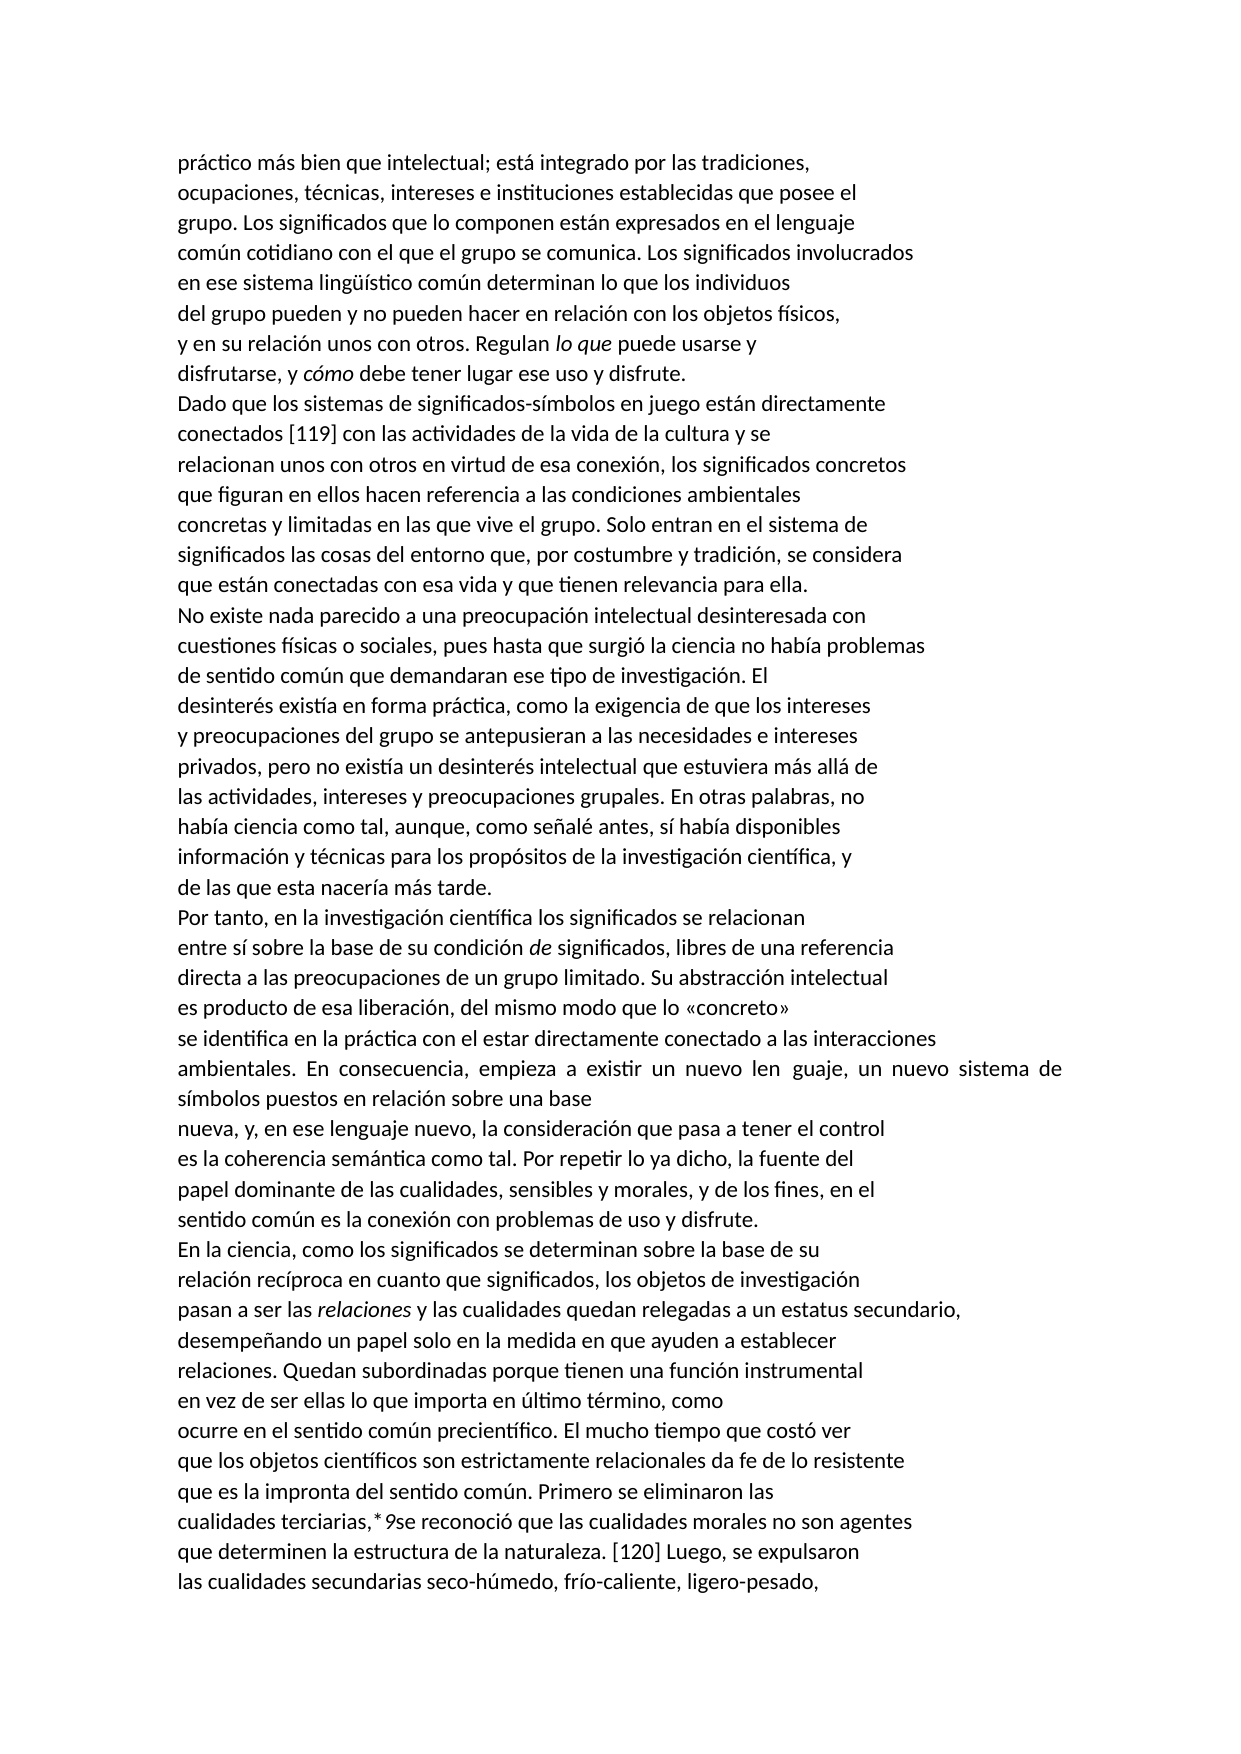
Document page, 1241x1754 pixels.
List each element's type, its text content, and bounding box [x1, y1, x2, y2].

text en vez de ser ellas lo que importa en último término, como [177, 1386, 1063, 1414]
text de sentido común que demandaran ese tipo de investigación. El [177, 661, 1063, 689]
text disfrutarse, y cómo debe tener lugar ese uso y disfrute. [177, 359, 1063, 387]
text información y técnicas para los propósitos de la investigación científica, y [177, 842, 1063, 870]
text relaciones. Quedan subordinadas porque tienen una función instrumental [177, 1356, 1063, 1384]
text desempeñando un papel solo en la medida en que ayuden a establecer [177, 1326, 1063, 1354]
text relación recíproca en cuanto que significados, los objetos de investigación [177, 1265, 1063, 1293]
text grupo. Los significados que lo componen están expresados en el lenguaje [177, 208, 1063, 236]
text sentido común es la conexión con problemas de uso y disfrute. [177, 1205, 1063, 1233]
text significados las cosas del entorno que, por costumbre y tradición, se considera [177, 540, 1063, 568]
text ocupaciones, técnicas, intereses e instituciones establecidas que posee el [177, 178, 1063, 206]
text las cualidades secundarias seco-húmedo, frío-caliente, ligero-pesado, [177, 1567, 1063, 1595]
text había ciencia como tal, aunque, como señalé antes, sí había disponibles [177, 812, 1063, 840]
text y preocupaciones del grupo se antepusieran a las necesidades e intereses [177, 722, 1063, 749]
text y en su relación unos con otros. Regulan lo que puede usarse y [177, 329, 1063, 357]
text Por tanto, en la investigación científica los significados se relacionan [177, 903, 1063, 931]
text común cotidiano con el que el grupo se comunica. Los significados involucrados [177, 238, 1063, 266]
text en ese sistema lingüístico común determinan lo que los individuos [177, 268, 1063, 296]
text de las que esta nacería más tarde. [177, 873, 1063, 901]
text cualidades terciarias,*9se reconoció que las cualidades morales no son agentes [177, 1507, 1063, 1535]
text En la ciencia, como los significados se determinan sobre la base de su [177, 1235, 1063, 1263]
text papel dominante de las cualidades, sensibles y morales, y de los fines, en el [177, 1175, 1063, 1203]
text es la coherencia semántica como tal. Por repetir lo ya dicho, la fuente del [177, 1144, 1063, 1172]
text directa a las preocupaciones de un grupo limitado. Su abstracción intelectual [177, 963, 1063, 991]
text concretas y limitadas en las que vive el grupo. Solo entran en el sistema de [177, 510, 1063, 538]
text del grupo pueden y no pueden hacer en relación con los objetos físicos, [177, 299, 1063, 327]
text privados, pero no existía un desinterés intelectual que estuviera más allá de [177, 752, 1063, 780]
text cuestiones físicas o sociales, pues hasta que surgió la ciencia no había problemas [177, 631, 1063, 659]
text nueva, y, en ese lenguaje nuevo, la consideración que pasa a tener el control [177, 1114, 1063, 1142]
text No existe nada parecido a una preocupación intelectual desinteresada con [177, 601, 1063, 629]
text las actividades, intereses y preocupaciones grupales. En otras palabras, no [177, 782, 1063, 810]
text que determinen la estructura de la naturaleza. [120] Luego, se expulsaron [177, 1537, 1063, 1565]
text que los objetos científicos son estrictamente relacionales da fe de lo resistente [177, 1447, 1063, 1474]
text que figuran en ellos hacen referencia a las condiciones ambientales [177, 480, 1063, 508]
text conectados [119] con las actividades de la vida de la cultura y se [177, 419, 1063, 447]
text pasan a ser las relaciones y las cualidades quedan relegadas a un estatus secundario, [177, 1296, 1063, 1323]
text relacionan unos con otros en virtud de esa conexión, los significados concretos [177, 450, 1063, 478]
text que es la impronta del sentido común. Primero se eliminaron las [177, 1477, 1063, 1505]
text entre sí sobre la base de su condición de significados, libres de una referencia [177, 933, 1063, 961]
text práctico más bien que intelectual; está integrado por las tradiciones, [177, 148, 1063, 176]
text es producto de esa liberación, del mismo modo que lo «concreto» [177, 993, 1063, 1021]
text ambientales. En consecuencia, empieza a existir un nuevo len guaje, un nuevo sistema de símbolos puestos en relación sobre una base [177, 1054, 1063, 1112]
text ocurre en el sentido común precientífico. El mucho tiempo que costó ver [177, 1416, 1063, 1444]
text se identifica en la práctica con el estar directamente conectado a las interacciones [177, 1024, 1063, 1052]
text que están conectadas con esa vida y que tienen relevancia para ella. [177, 571, 1063, 598]
text desinterés existía en forma práctica, como la exigencia de que los intereses [177, 691, 1063, 719]
text Dado que los sistemas de significados-símbolos en juego están directamente [177, 389, 1063, 417]
